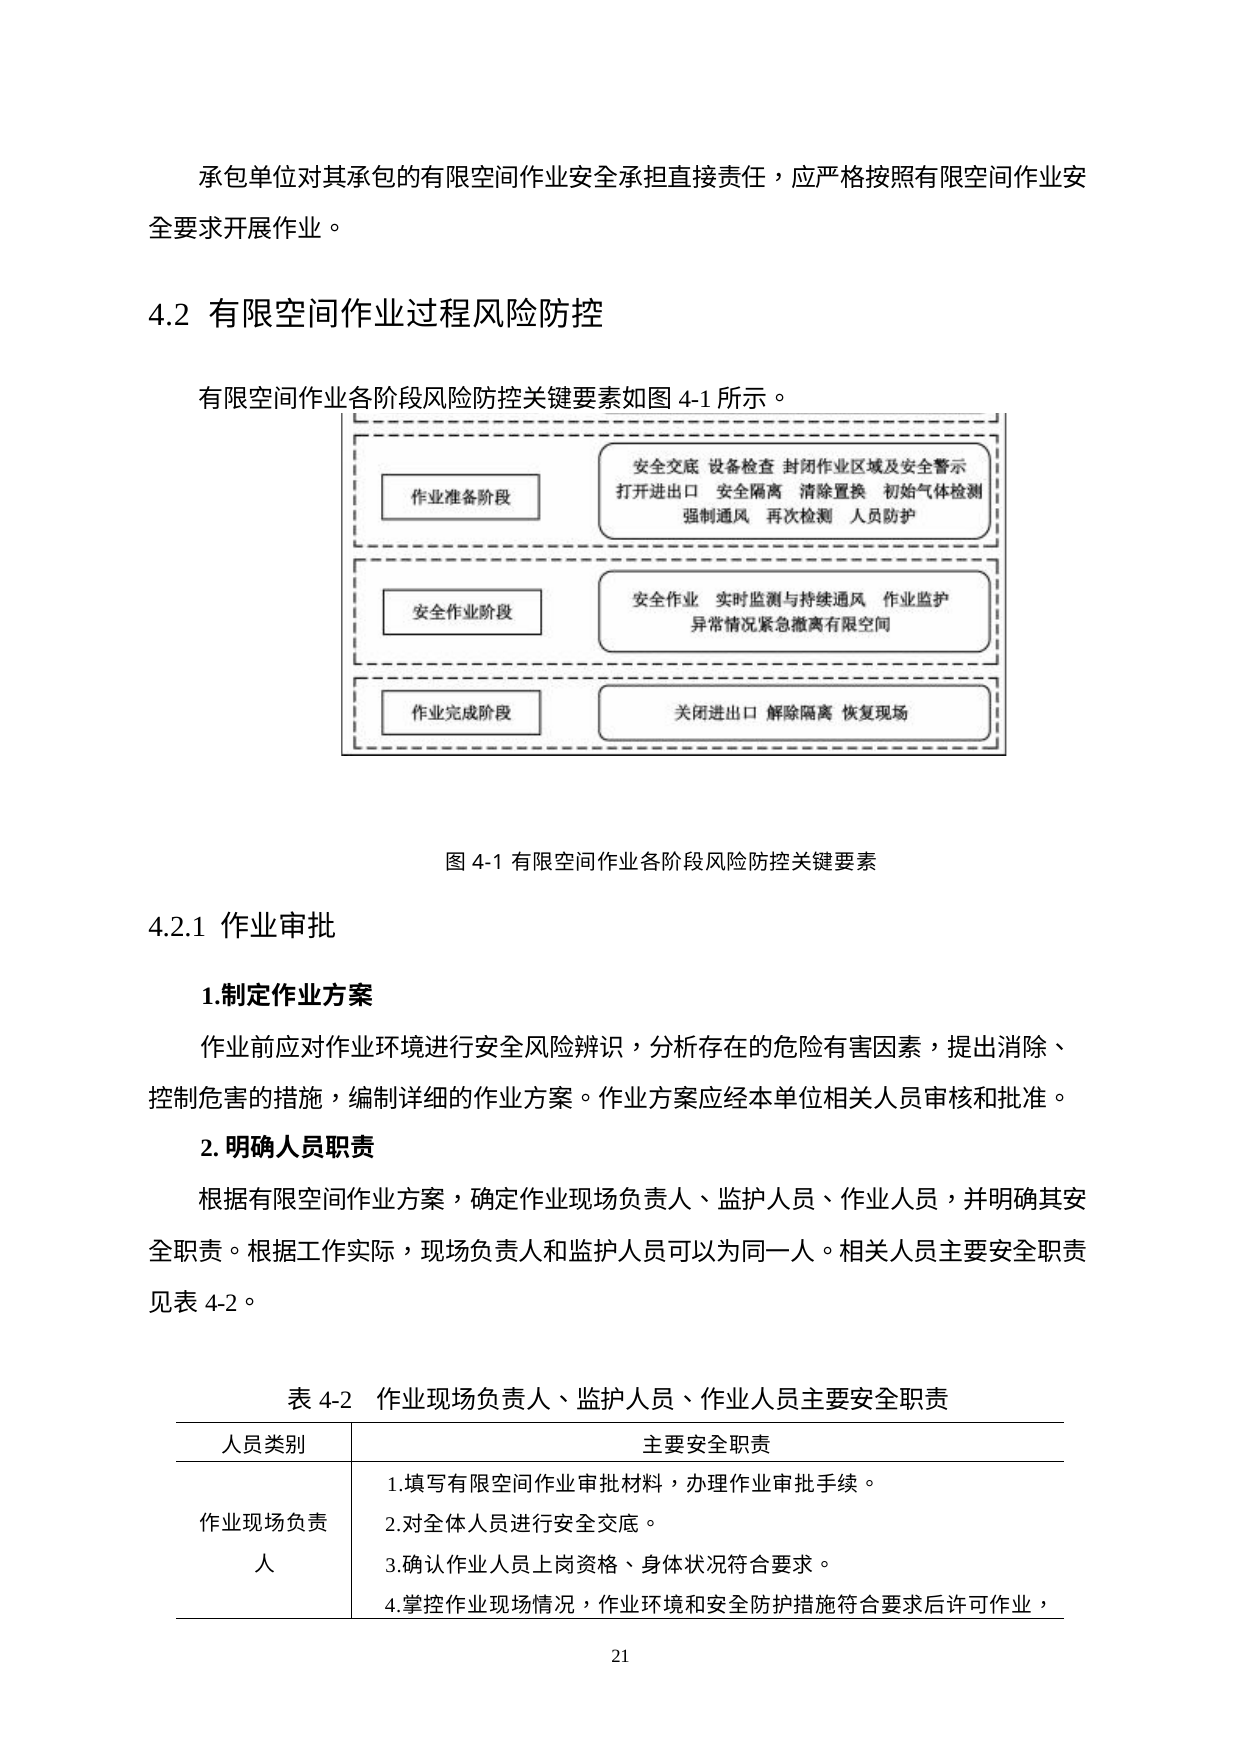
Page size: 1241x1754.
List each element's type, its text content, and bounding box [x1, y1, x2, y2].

table_cell 1.填写有限空间作业审批材料，办理作业审批手续。 2.对全体人员进行安全交底。 3.确认作业人员上岗资格、身体状况符合要求。 4.掌控作业现场情况，作业环境和安全防护措施符合要求后许可作业， [352, 1462, 1064, 1618]
table_header 主要安全职责 [352, 1423, 1064, 1461]
text 2. 明确人员职责 [200, 1132, 1089, 1163]
text 承包单位对其承包的有限空间作业安全承担直接责任，应严格按照有限空间作业安 全要求开展作业。 [148, 160, 1088, 245]
text 4.2.1 作业审批 [148, 907, 1089, 943]
text 4.2 有限空间作业过程风险防控 [148, 293, 1089, 334]
text 有限空间作业各阶段风险防控关键要素如图 4-1 所示。 [199, 383, 1089, 413]
text 1.制定作业方案 [201, 980, 1089, 1011]
text 图 4-1 有限空间作业各阶段风险防控关键要素 [445, 848, 1089, 875]
picture [341, 413, 1007, 756]
text 作业前应对作业环境进行安全风险辨识，分析存在的危险有害因素，提出消除、 控制危害的措施，编制详细的作业方案。作业方案应经本单位相关人员审核和批准。 [148, 1030, 1074, 1115]
text 根据有限空间作业方案，确定作业现场负责人、监护人员、作业人员，并明确其安 全职责。根据工作实际，现场负责人和监护人员可以为同一人。相关人员主要安全职责 见表 4-2。 [148, 1182, 1089, 1318]
table_header 人员类别 [176, 1423, 351, 1461]
table_cell 作业现场负责 人 [176, 1462, 351, 1618]
text 表 4-2 作业现场负责人、监护人员、作业人员主要安全职责 [287, 1383, 1089, 1414]
